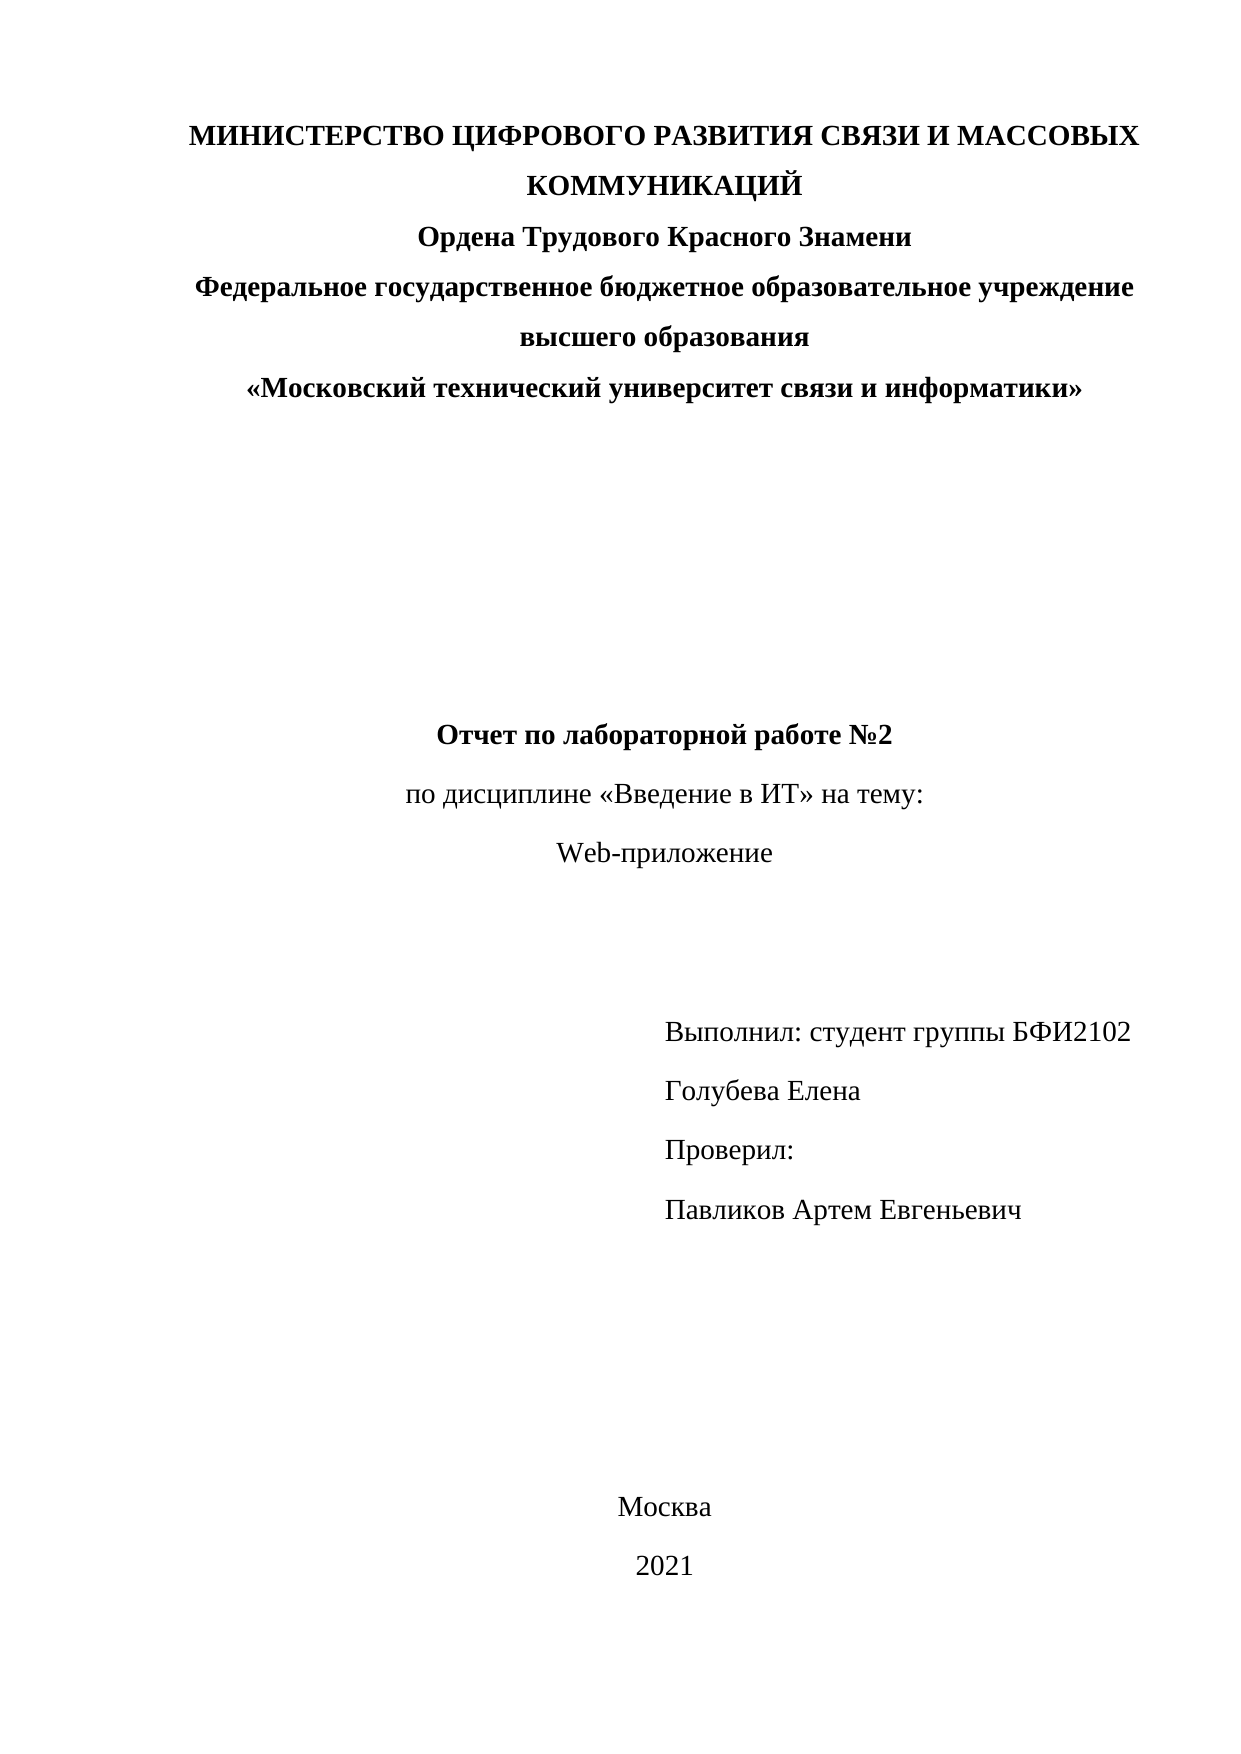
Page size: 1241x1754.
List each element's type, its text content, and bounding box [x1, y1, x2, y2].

text Web-приложение [177, 836, 1152, 869]
text по дисциплине «Введение в ИТ» на тему: [177, 776, 1152, 810]
text «Московский технический университет связи и информатики» [177, 370, 1152, 403]
text МИНИСТЕРСТВО ЦИФРОВОГО РАЗВИТИЯ СВЯЗИ И МАССОВЫХ КОММУНИКАЦИЙ [177, 118, 1152, 202]
text Проверил: [177, 1132, 1152, 1166]
text Павликов Артем Евгеньевич [177, 1192, 1152, 1225]
text Выполнил: студент группы БФИ2102 [177, 1014, 1163, 1047]
text Москва [177, 1489, 1152, 1522]
text 2021 [177, 1548, 1152, 1582]
text Федеральное государственное бюджетное образовательное учреждение высшего образования [177, 269, 1152, 353]
text Отчет по лабораторной работе №2 [177, 717, 1152, 750]
text Голубева Елена [177, 1073, 1163, 1107]
text Ордена Трудового Красного Знамени [177, 219, 1152, 252]
